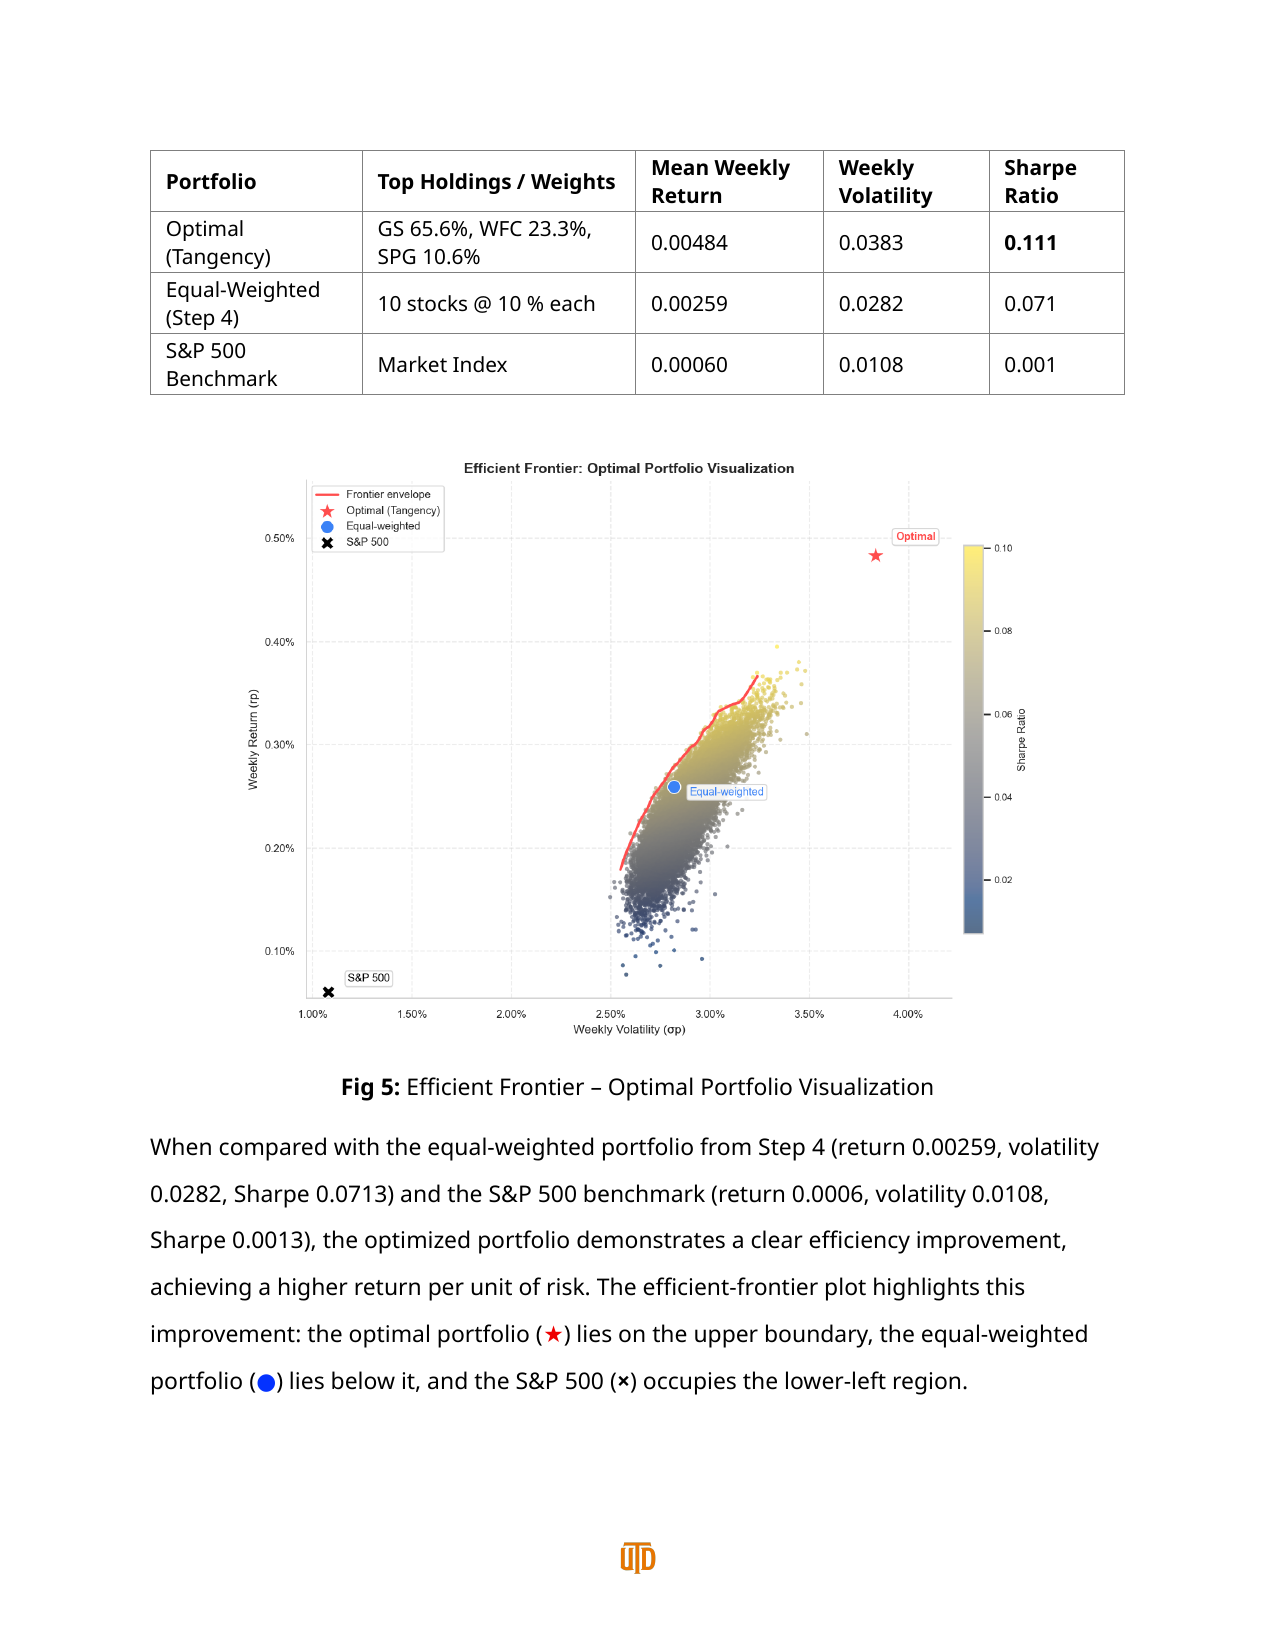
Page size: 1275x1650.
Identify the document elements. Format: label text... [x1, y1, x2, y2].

table_header Mean Weekly Return [636, 151, 823, 211]
table_cell 0.111 [990, 212, 1124, 272]
table_header Portfolio [151, 151, 362, 211]
table_cell 0.0282 [824, 273, 989, 333]
table_cell Optimal (Tangency) [151, 212, 362, 272]
text Fig 5: Efficient Frontier – Optimal Portfolio Visualization [150, 1071, 1125, 1102]
text When compared with the equal-weighted portfolio from Step 4 (return 0.00259, volatility 0.0282, Sharpe 0.0713) and the S&P 500 benchmark (return 0.0006, volatility 0.0108, Sharpe 0.0013), the optimized portfolio demonstrates a clear efficiency improvement, achieving a higher return per unit of risk. The efficient-frontier plot highlights this improvement: the optimal portfolio (★) lies on the upper boundary, the equal-weighted portfolio (●) lies below it, and the S&P 500 (×) occupies the lower-left region. [150, 1131, 1125, 1396]
table_cell 0.071 [990, 273, 1124, 333]
table_header Top Holdings / Weights [363, 151, 635, 211]
table_cell 0.0108 [824, 334, 989, 394]
table_cell 0.00484 [636, 212, 823, 272]
table_cell 0.001 [990, 334, 1124, 394]
picture [240, 454, 1035, 1044]
table_cell GS 65.6%, WFC 23.3%, SPG 10.6% [363, 212, 635, 272]
table_cell Market Index [363, 334, 635, 394]
table_cell S&P 500 Benchmark [151, 334, 362, 394]
table_cell 10 stocks @ 10 % each [363, 273, 635, 333]
picture [615, 1541, 660, 1575]
table_header Sharpe Ratio [990, 151, 1124, 211]
table_cell 0.00259 [636, 273, 823, 333]
table_cell 0.00060 [636, 334, 823, 394]
table_cell 0.0383 [824, 212, 989, 272]
table_header Weekly Volatility [824, 151, 989, 211]
table_cell Equal-Weighted (Step 4) [151, 273, 362, 333]
